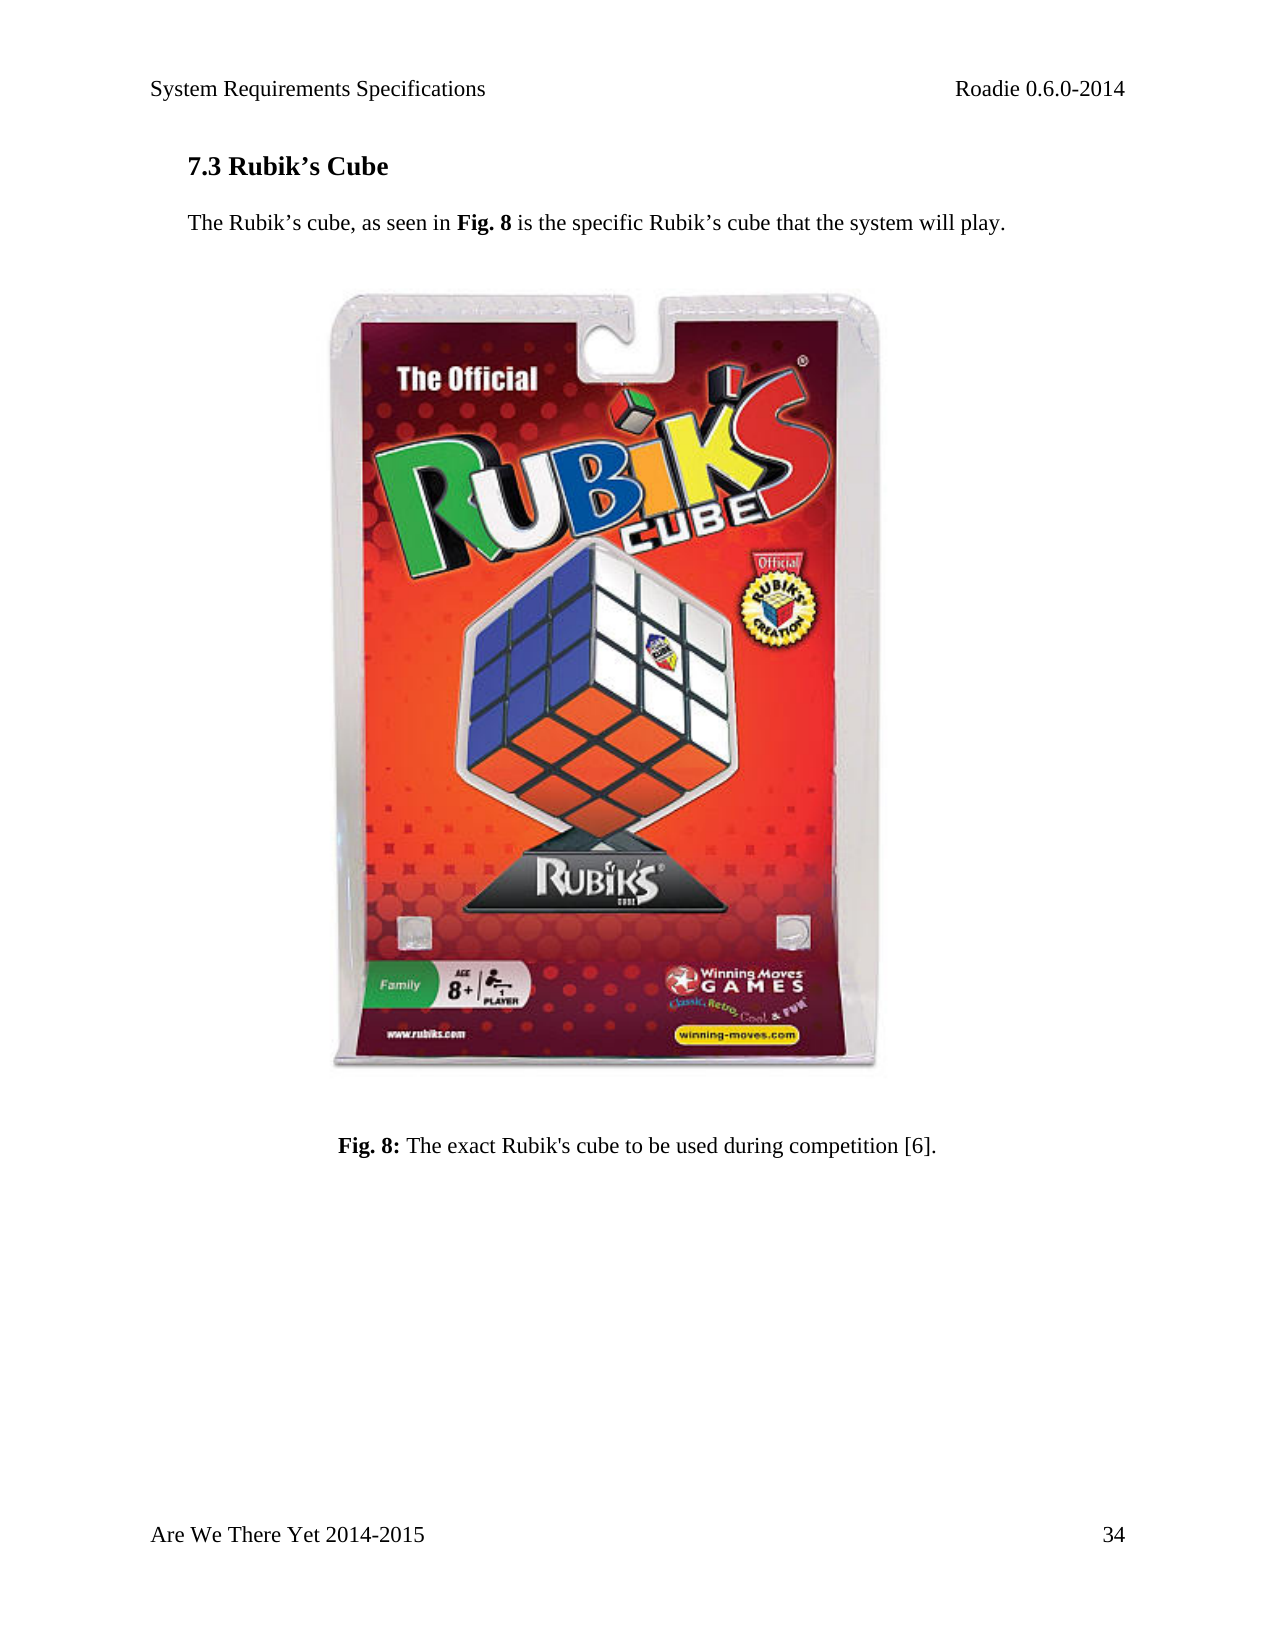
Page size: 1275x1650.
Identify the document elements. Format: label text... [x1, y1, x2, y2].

picture [201, 276, 1010, 1085]
text Fig. 8: The exact Rubik's cube to be used during competition [6]. [150, 1132, 1125, 1158]
text The Rubik’s cube, as seen in Fig. 8 is the specific Rubik’s cube that the system will play. [187, 209, 1125, 236]
subtitle Rubik’s Cube [187, 150, 1125, 181]
